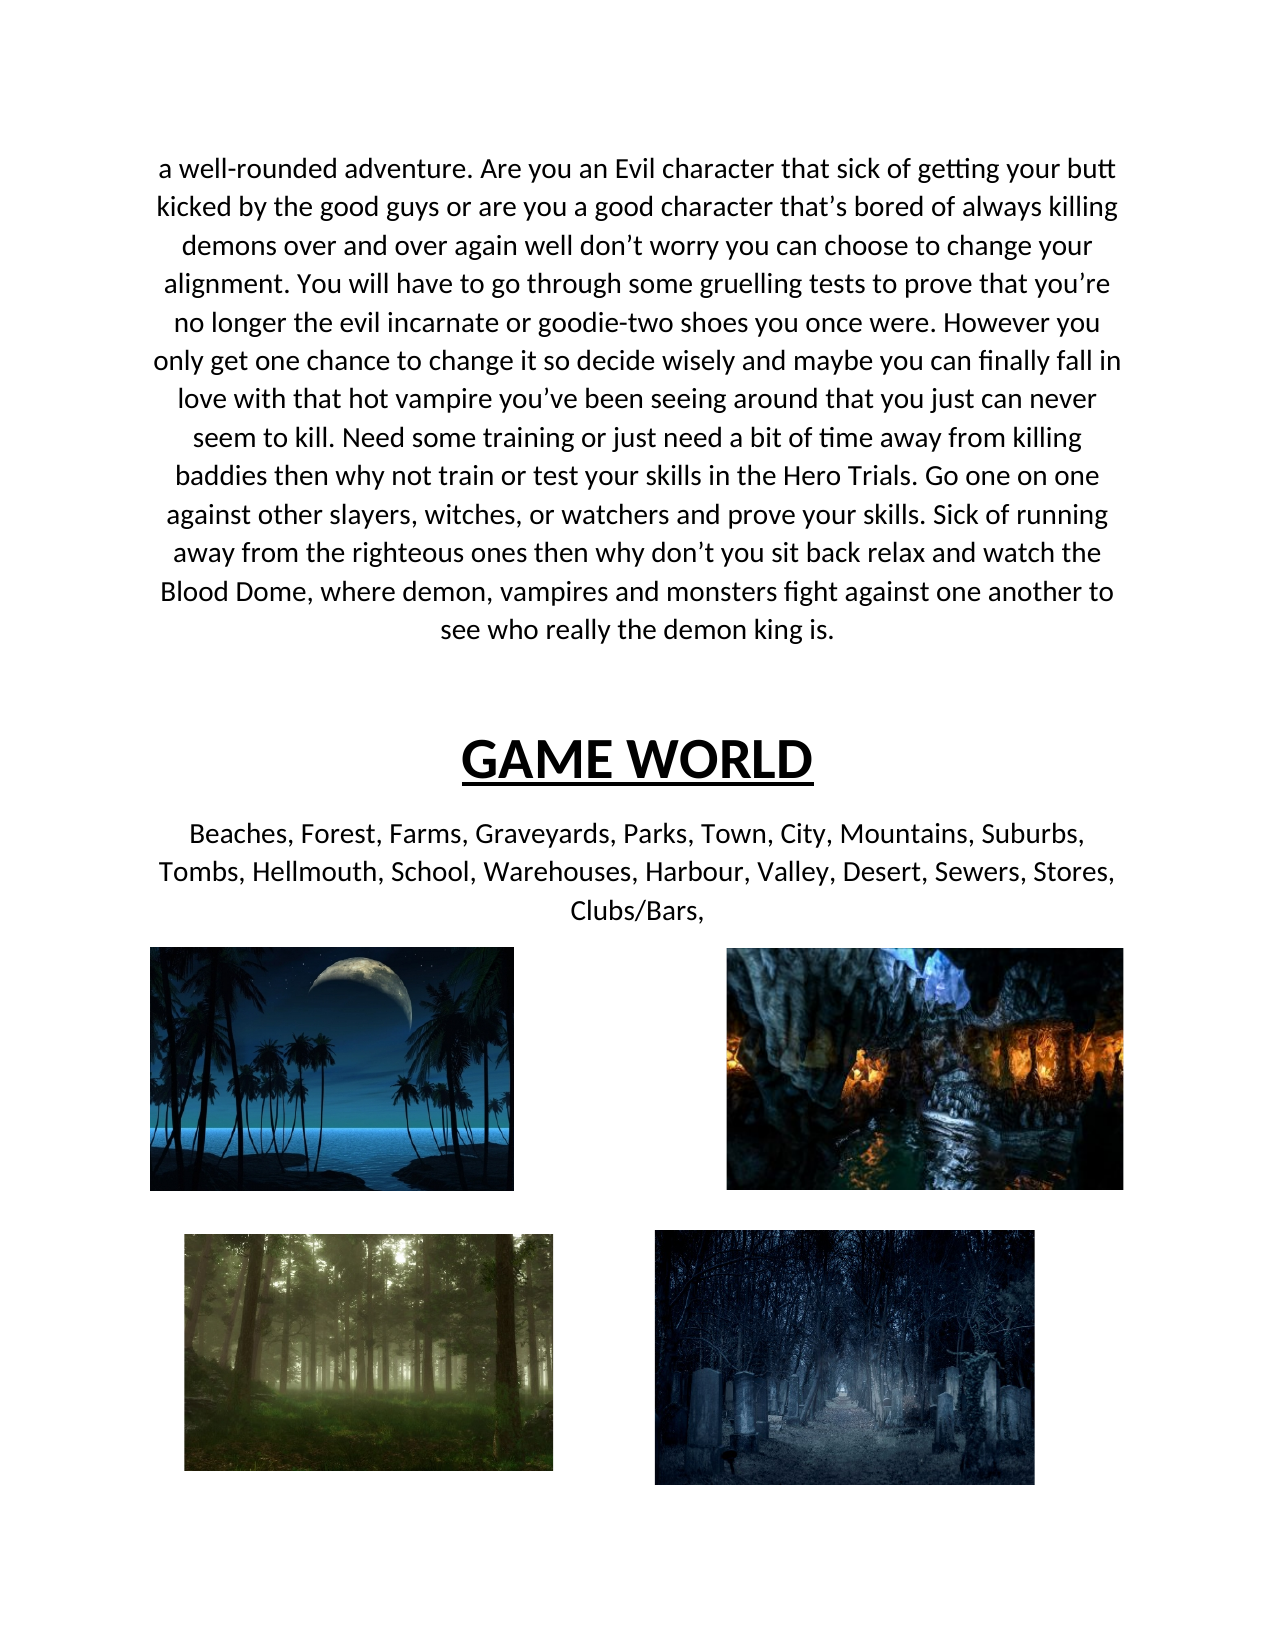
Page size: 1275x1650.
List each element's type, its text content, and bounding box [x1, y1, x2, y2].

picture [654, 1230, 1035, 1485]
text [150, 150, 1125, 647]
picture [184, 1234, 554, 1471]
picture [726, 948, 1124, 1190]
text GAME WORLD [150, 721, 1125, 793]
picture [150, 947, 514, 1191]
text Beaches, Forest, Farms, Graveyards, Parks, Town, City, Mountains, Suburbs, Tombs, Hellmouth, School, Warehouses, Harbour, Valley, Desert, Sewers, Stores, Clubs/Bars, [150, 815, 1125, 927]
